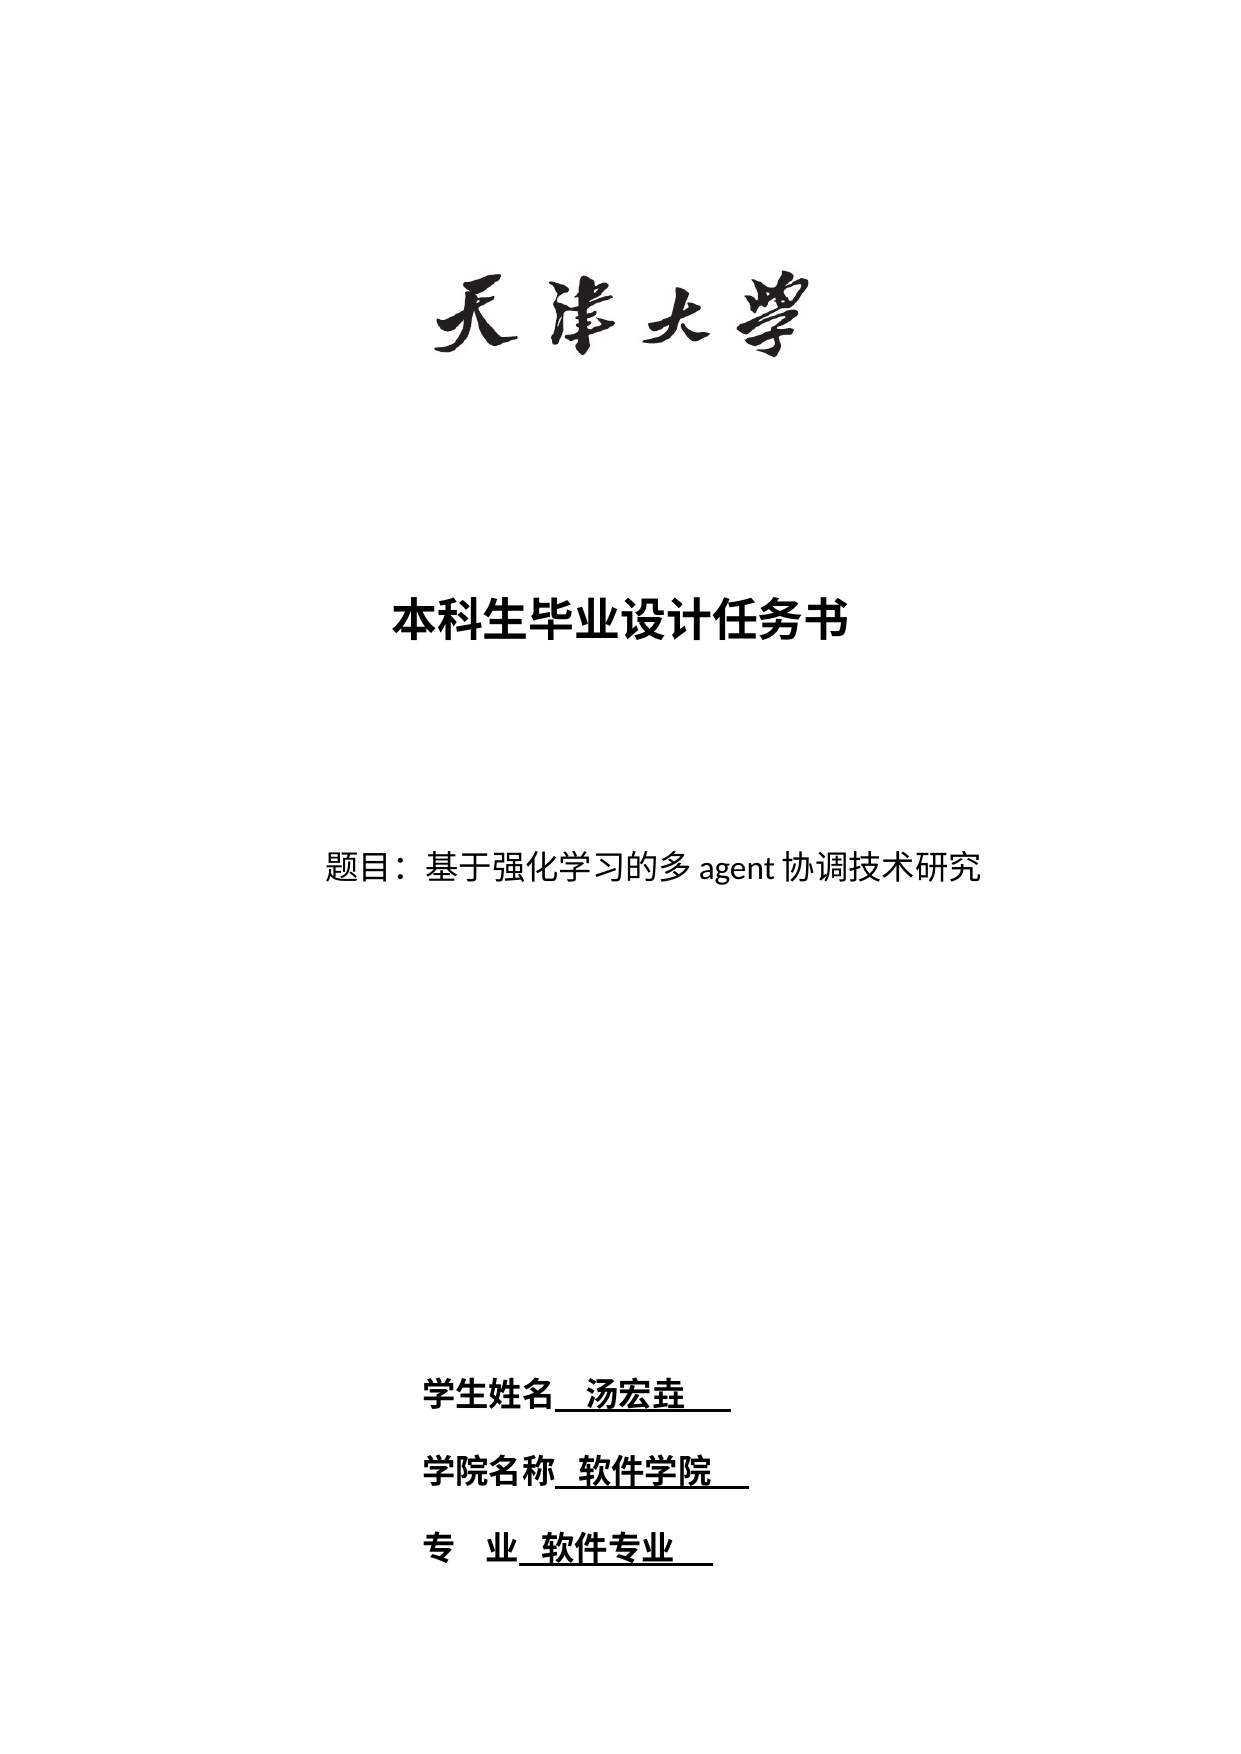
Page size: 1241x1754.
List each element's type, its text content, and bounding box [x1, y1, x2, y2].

text 专 业 软件专业 [187, 1514, 1053, 1579]
text 学院名称 软件学院 [187, 1437, 1053, 1502]
text 题目：基于强化学习的多agent协调技术研究 [187, 832, 1053, 897]
text 本科生毕业设计任务书 [187, 568, 1053, 666]
text 学生姓名 汤宏垚 [187, 1360, 1053, 1425]
picture [410, 241, 831, 379]
